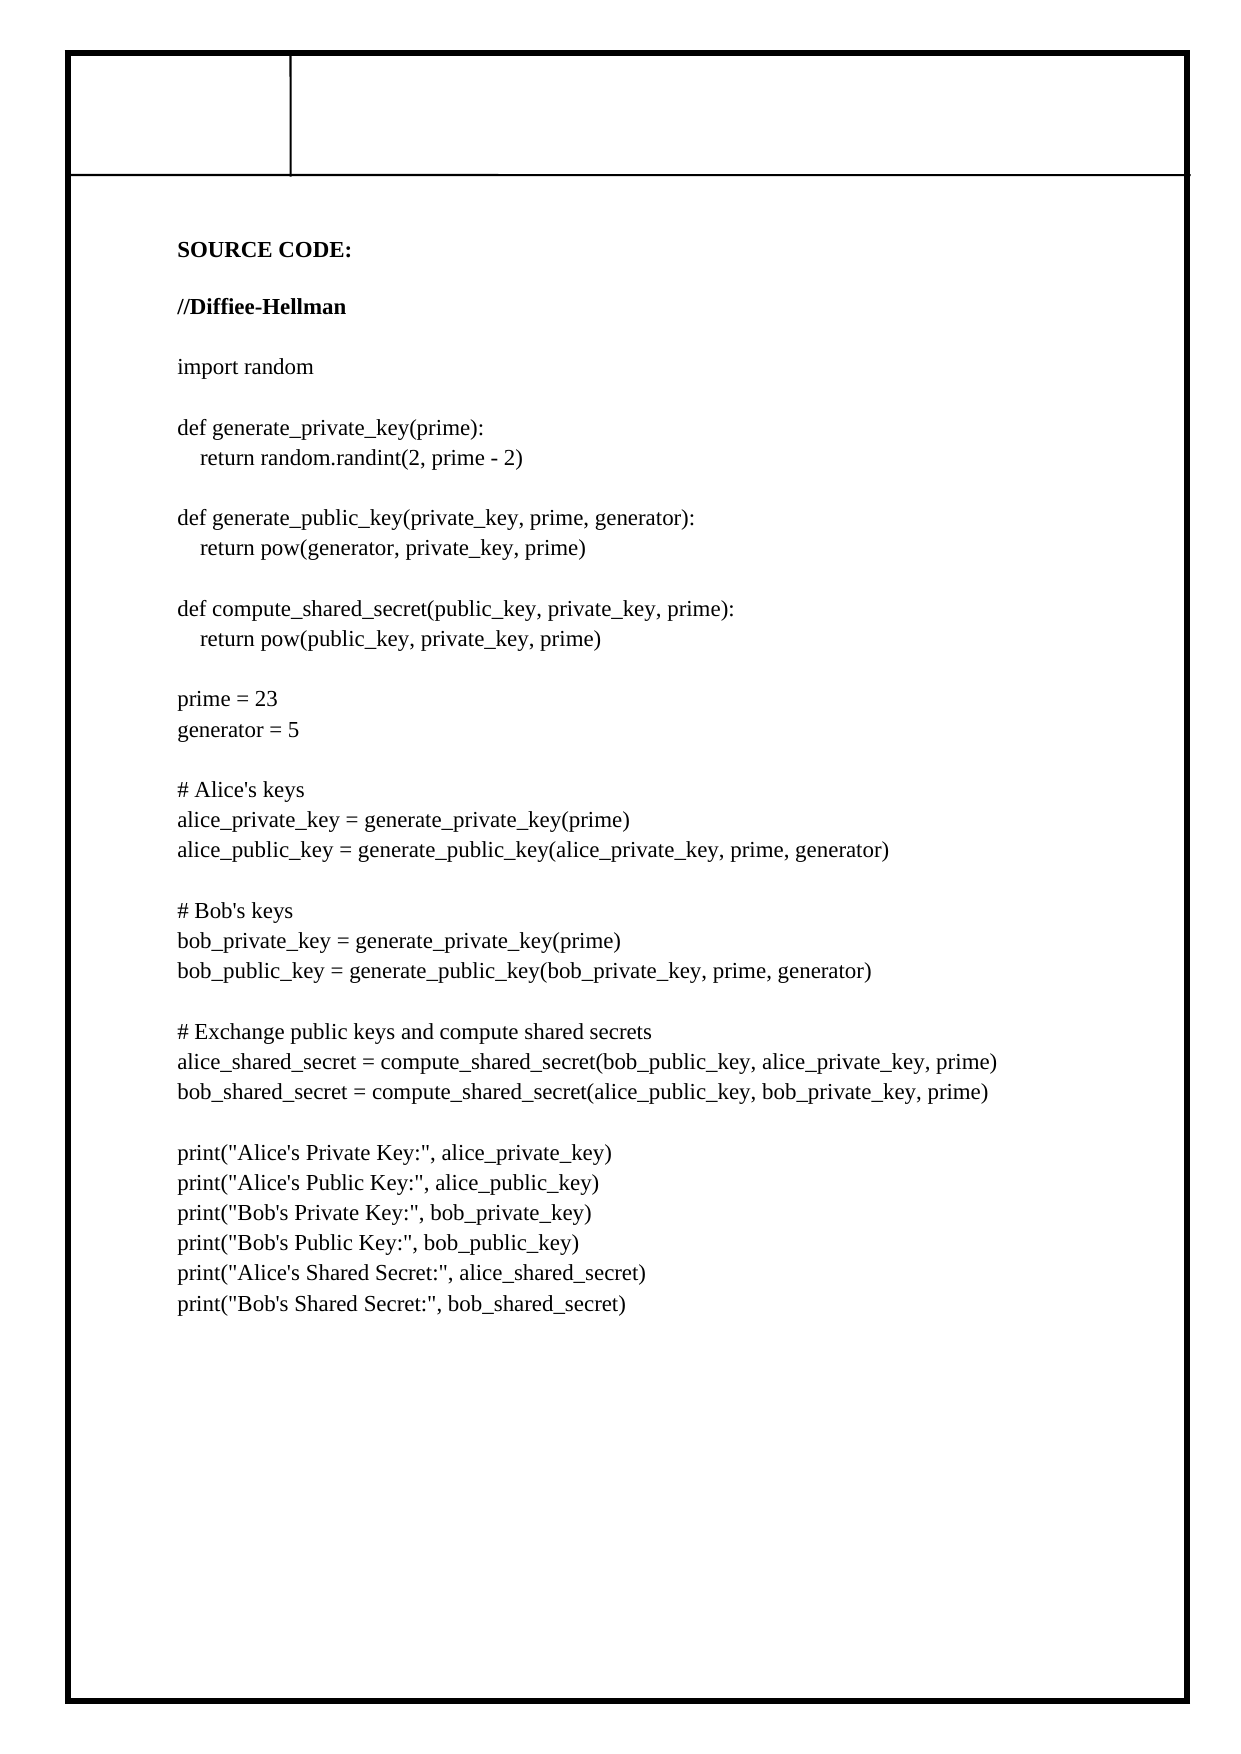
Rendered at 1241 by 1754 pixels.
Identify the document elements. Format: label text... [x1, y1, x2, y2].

text def compute_shared_secret(public_key, private_key, prime): [177, 595, 1092, 621]
text SOURCE CODE: [177, 236, 1092, 263]
text # Alice's keys [177, 776, 1092, 802]
text bob_shared_secret = compute_shared_secret(alice_public_key, bob_private_key, prime) [177, 1078, 1092, 1104]
text return pow(generator, private_key, prime) [177, 534, 1092, 561]
text generator = 5 [177, 716, 1092, 742]
text return random.randint(2, prime - 2) [177, 444, 1092, 470]
text alice_public_key = generate_public_key(alice_private_key, prime, generator) [177, 837, 1092, 863]
text def generate_private_key(prime): [177, 414, 1092, 440]
text print("Alice's Private Key:", alice_private_key) [177, 1139, 1092, 1165]
text print("Alice's Shared Secret:", alice_shared_secret) [177, 1259, 1092, 1286]
text alice_private_key = generate_private_key(prime) [177, 806, 1092, 833]
text bob_private_key = generate_private_key(prime) [177, 927, 1092, 953]
text bob_public_key = generate_public_key(bob_private_key, prime, generator) [177, 957, 1092, 984]
text print("Bob's Public Key:", bob_public_key) [177, 1229, 1092, 1256]
text return pow(public_key, private_key, prime) [177, 625, 1092, 651]
text alice_shared_secret = compute_shared_secret(bob_public_key, alice_private_key, prime) [177, 1048, 1092, 1074]
text import random [177, 353, 1092, 379]
text //Diffiee-Hellman [177, 293, 1092, 319]
text # Exchange public keys and compute shared secrets [177, 1018, 1092, 1044]
text print("Bob's Shared Secret:", bob_shared_secret) [177, 1290, 1092, 1316]
text def generate_public_key(private_key, prime, generator): [177, 504, 1092, 531]
text print("Alice's Public Key:", alice_public_key) [177, 1169, 1092, 1195]
text print("Bob's Private Key:", bob_private_key) [177, 1199, 1092, 1225]
text # Bob's keys [177, 897, 1092, 923]
text prime = 23 [177, 686, 1092, 712]
